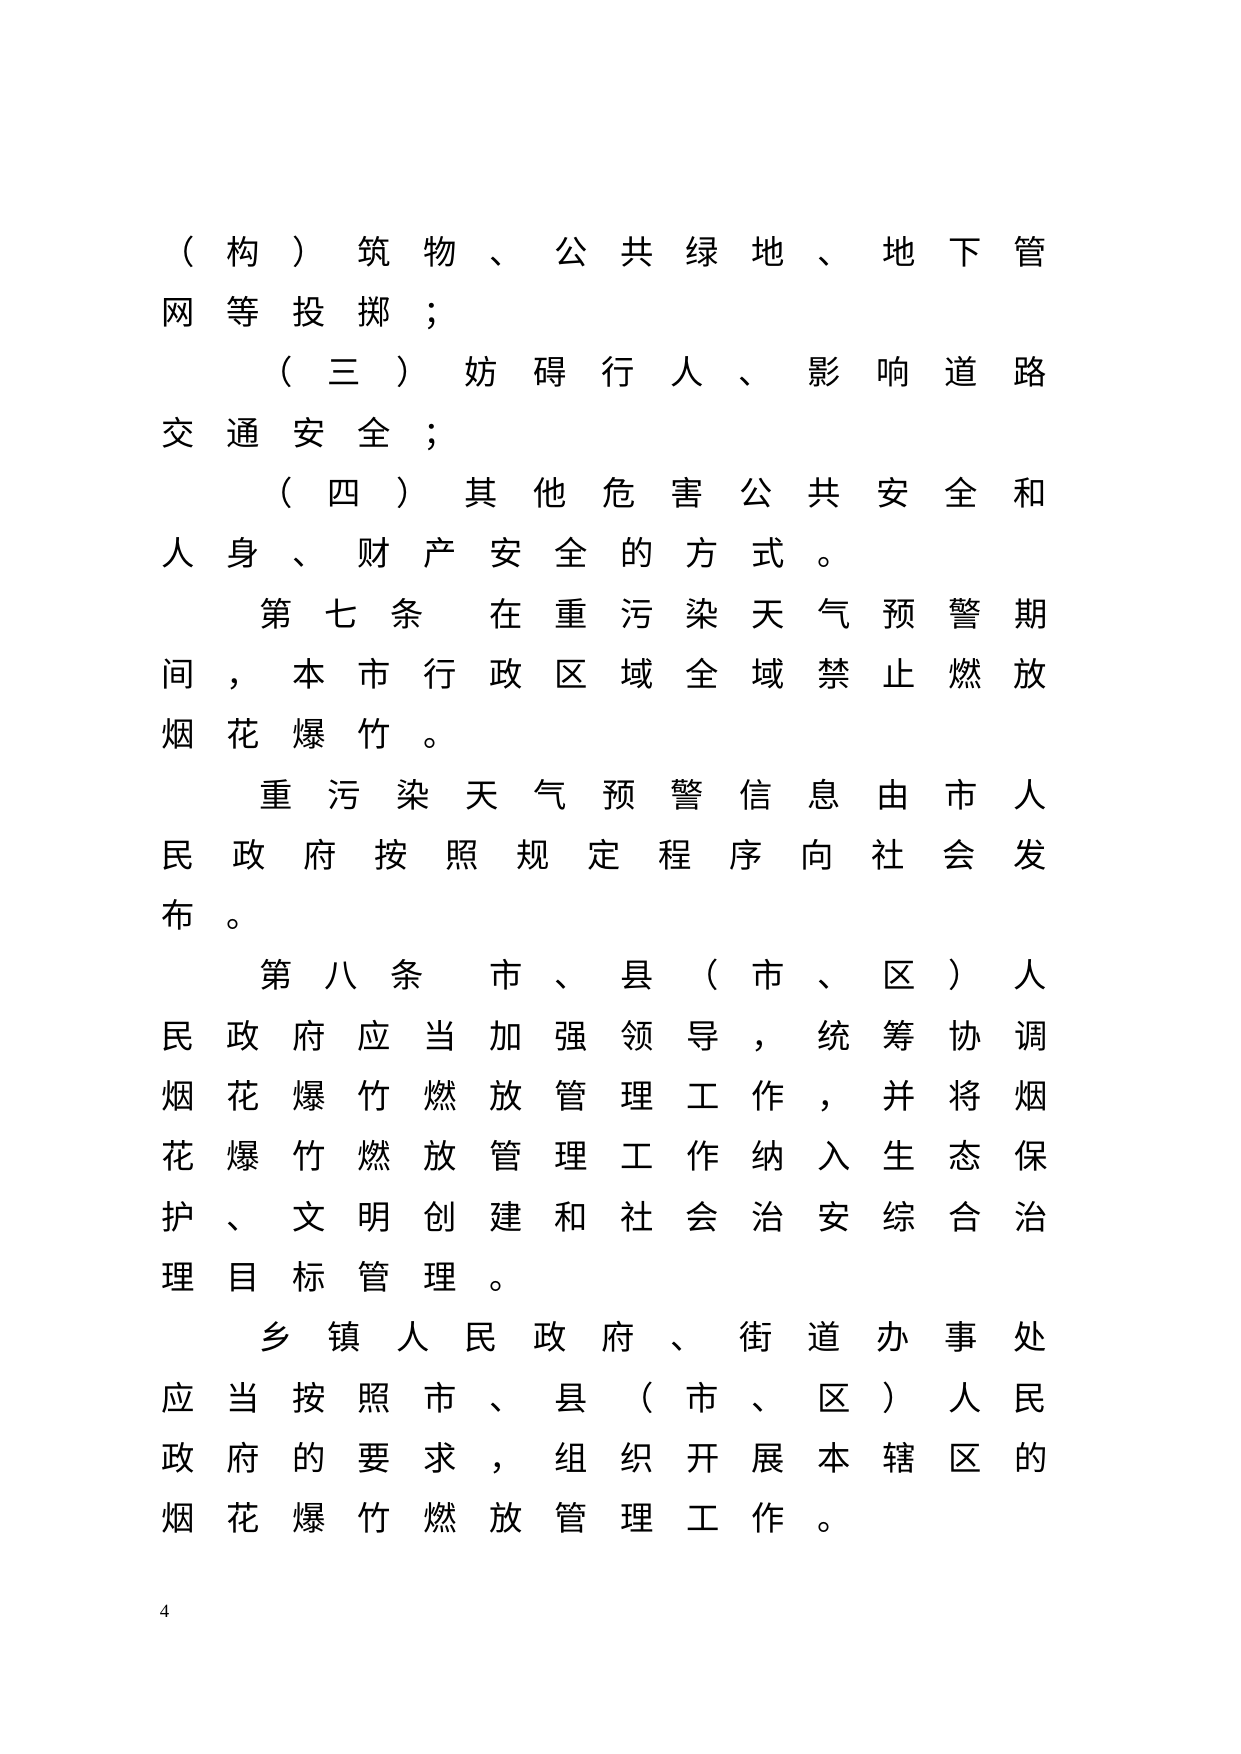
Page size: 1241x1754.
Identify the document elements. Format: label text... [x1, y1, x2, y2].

text 第八条 市、县（市、区）人民政府应当加强领导，统筹协调烟花爆竹燃放管理工作，并将烟花爆竹燃放管理工作纳入生态保护、文明创建和社会治安综合治理目标管理。 [161, 943, 1079, 1305]
text 重污染天气预警信息由市人民政府按照规定程序向社会发布。 [161, 762, 1079, 943]
text 乡镇人民政府、街道办事处应当按照市、县（市、区）人民政府的要求，组织开展本辖区的烟花爆竹燃放管理工作。 [161, 1305, 1079, 1546]
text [161, 219, 1079, 340]
text （三）妨碍行人、影响道路交通安全； [161, 340, 1079, 461]
text 第七条 在重污染天气预警期间，本市行政区域全域禁止燃放烟花爆竹。 [161, 581, 1079, 762]
text （四）其他危害公共安全和人身、财产安全的方式。 [161, 461, 1079, 581]
